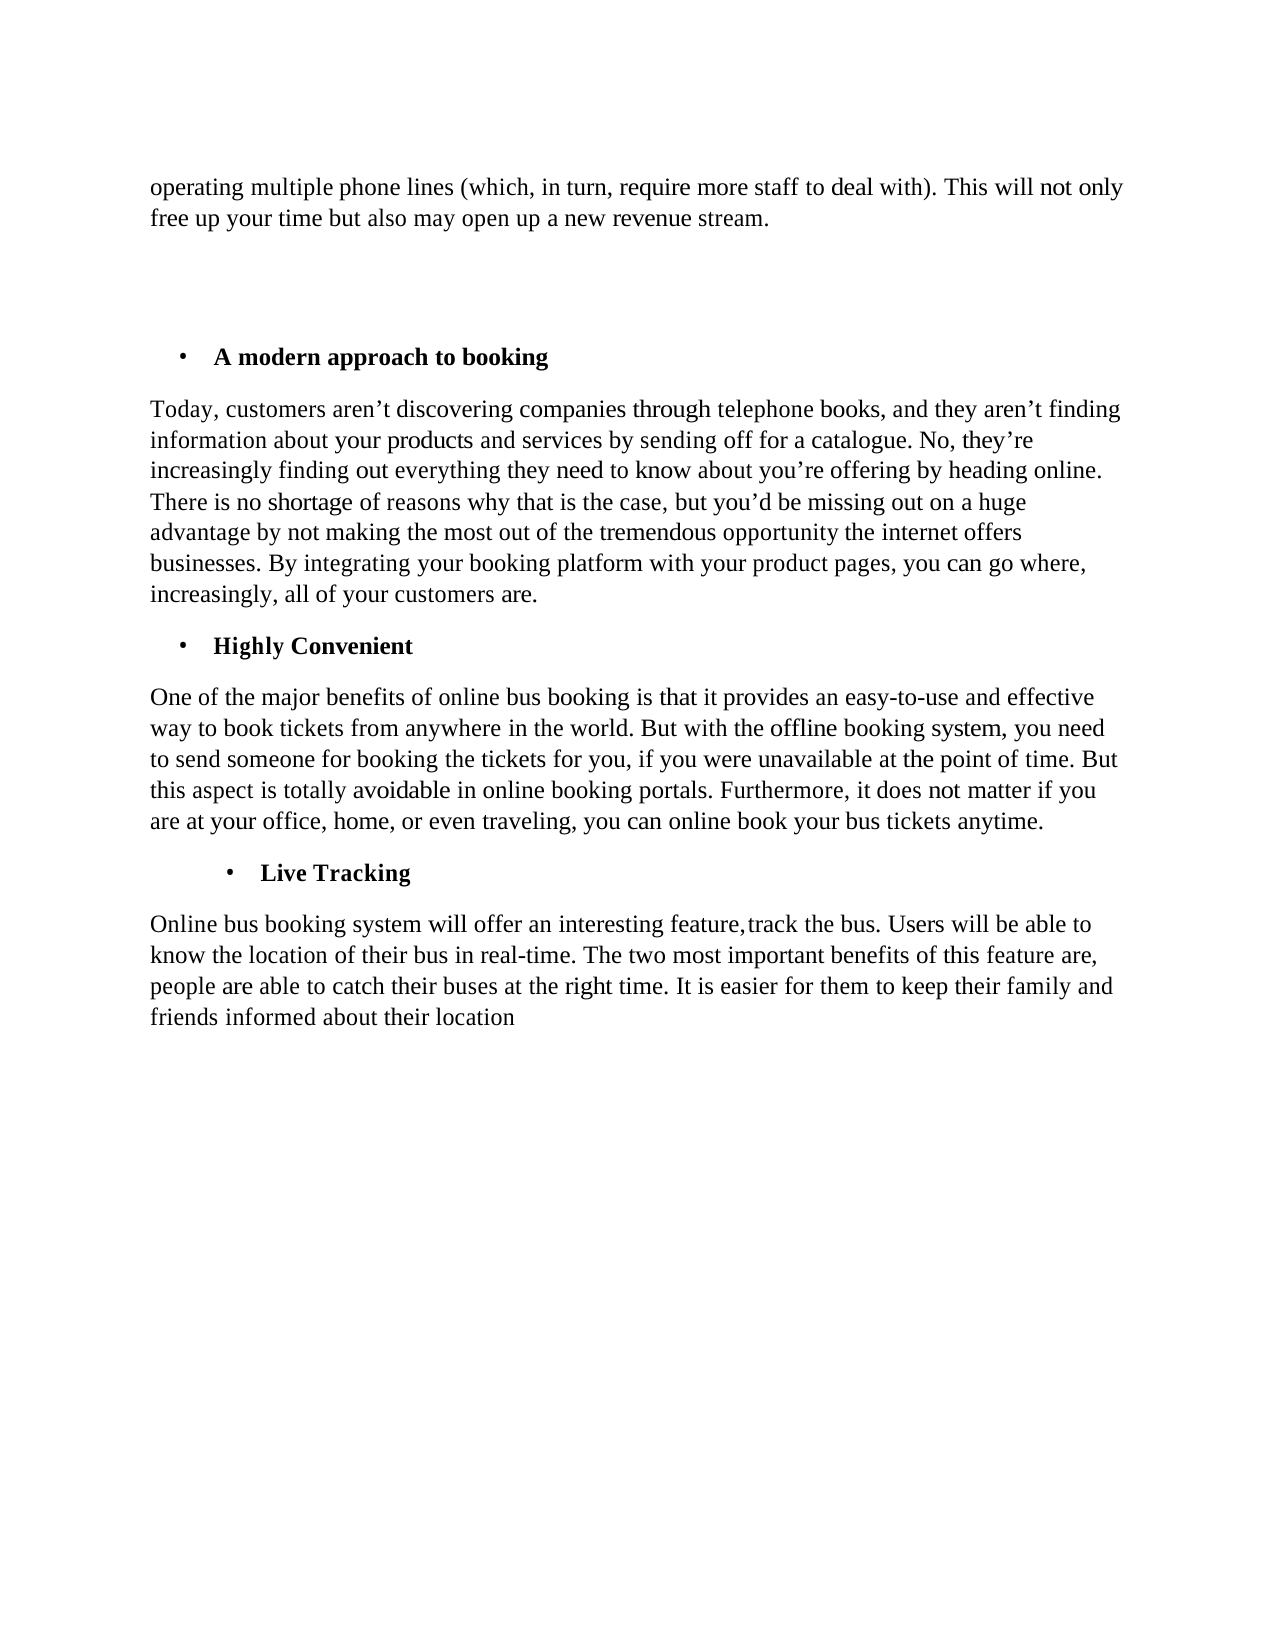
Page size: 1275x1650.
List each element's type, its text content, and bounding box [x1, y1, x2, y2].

text • Live Tracking [225, 857, 1134, 887]
text Today, customers aren’t discovering companies through telephone books, and they aren’t finding information about your products and services by sending off for a catalogue. No, they’re increasingly finding out everything they need to know about you’re offering by heading online. There is no shortage of reasons why that is the case, but you’d be missing out on a huge advantage by not making the most out of the tremendous opportunity the internet offers businesses. By integrating your booking platform with your product pages, you can go where, increasingly, all of your customers are. [150, 392, 1128, 609]
text operating multiple phone lines (which, in turn, require more staff to deal with). This will not only free up your time but also may open up a new revenue stream. [150, 171, 1130, 233]
text • A modern approach to booking [178, 341, 1134, 372]
text • Highly Convenient [178, 630, 1134, 660]
text Online bus booking system will offer an interesting feature , track the bus. Users will be able to know the location of their bus in real-time. The two most important benefits of this feature are, people are able to catch their buses at the right time. It is easier for them to keep their family and friends informed about their location [150, 908, 1122, 1031]
text One of the major benefits of online bus booking is that it provides an easy-to-use and effective way to book tickets from anywhere in the world. But with the offline booking system, you need to send someone for booking the tickets for you, if you were unavailable at the point of time. But this aspect is totally avoidable in online booking portals. Furthermore, it does not matter if you are at your office, home, or even traveling, you can online book your bus tickets anytime. [150, 681, 1126, 836]
